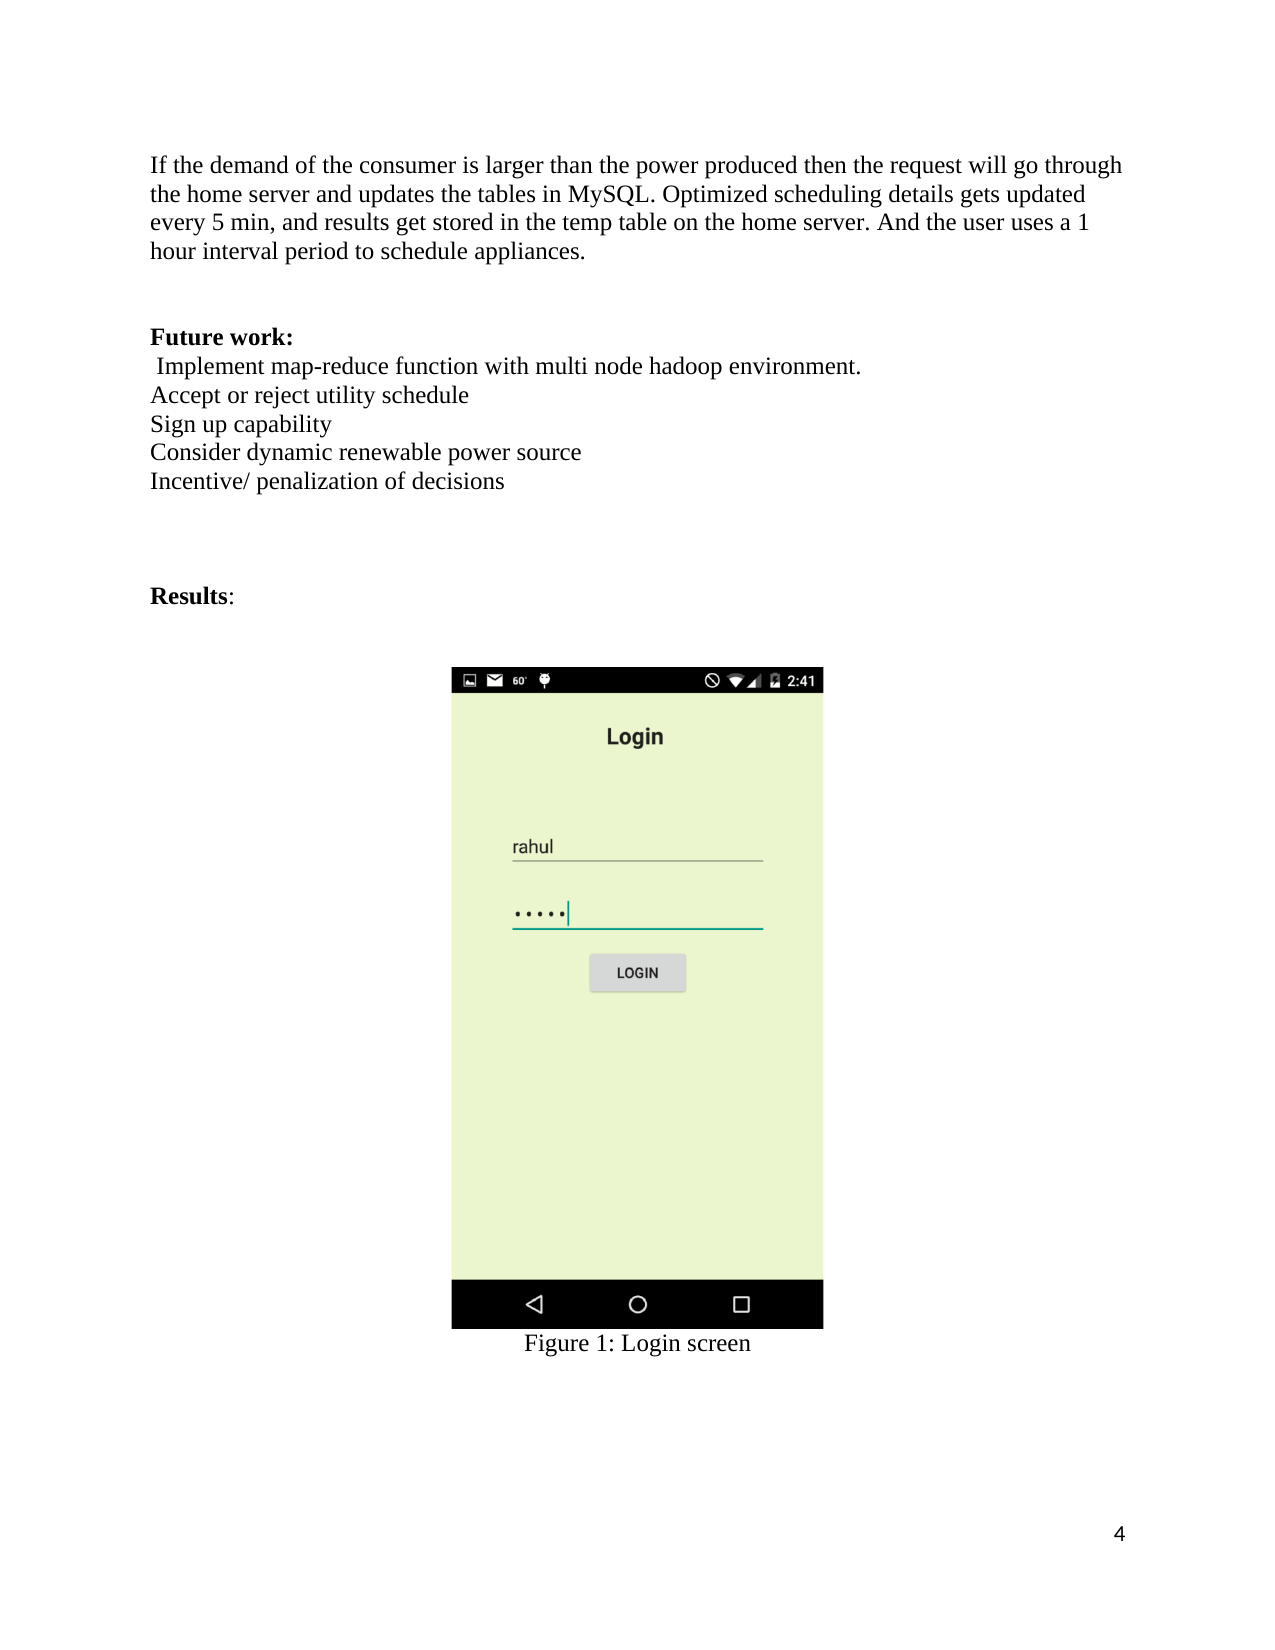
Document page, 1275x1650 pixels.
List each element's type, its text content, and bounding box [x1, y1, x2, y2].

text Incentive/ penalization of decisions [150, 466, 1125, 495]
text Results: [150, 581, 1125, 610]
text Consider dynamic renewable power source [150, 437, 1125, 466]
text If the demand of the consumer is larger than the power produced then the request will go through the home server and updates the tables in MySQL. Optimized scheduling details gets updated every 5 min, and results get stored in the temp table on the home server. And the user uses a 1 hour interval period to schedule appliances. [150, 150, 1125, 265]
text Future work: [150, 322, 1125, 351]
text Implement map-reduce function with multi node hadoop environment. [150, 351, 1125, 380]
picture [451, 667, 824, 1329]
text Accept or reject utility schedule [150, 380, 1125, 409]
text Sign up capability [150, 409, 1125, 437]
